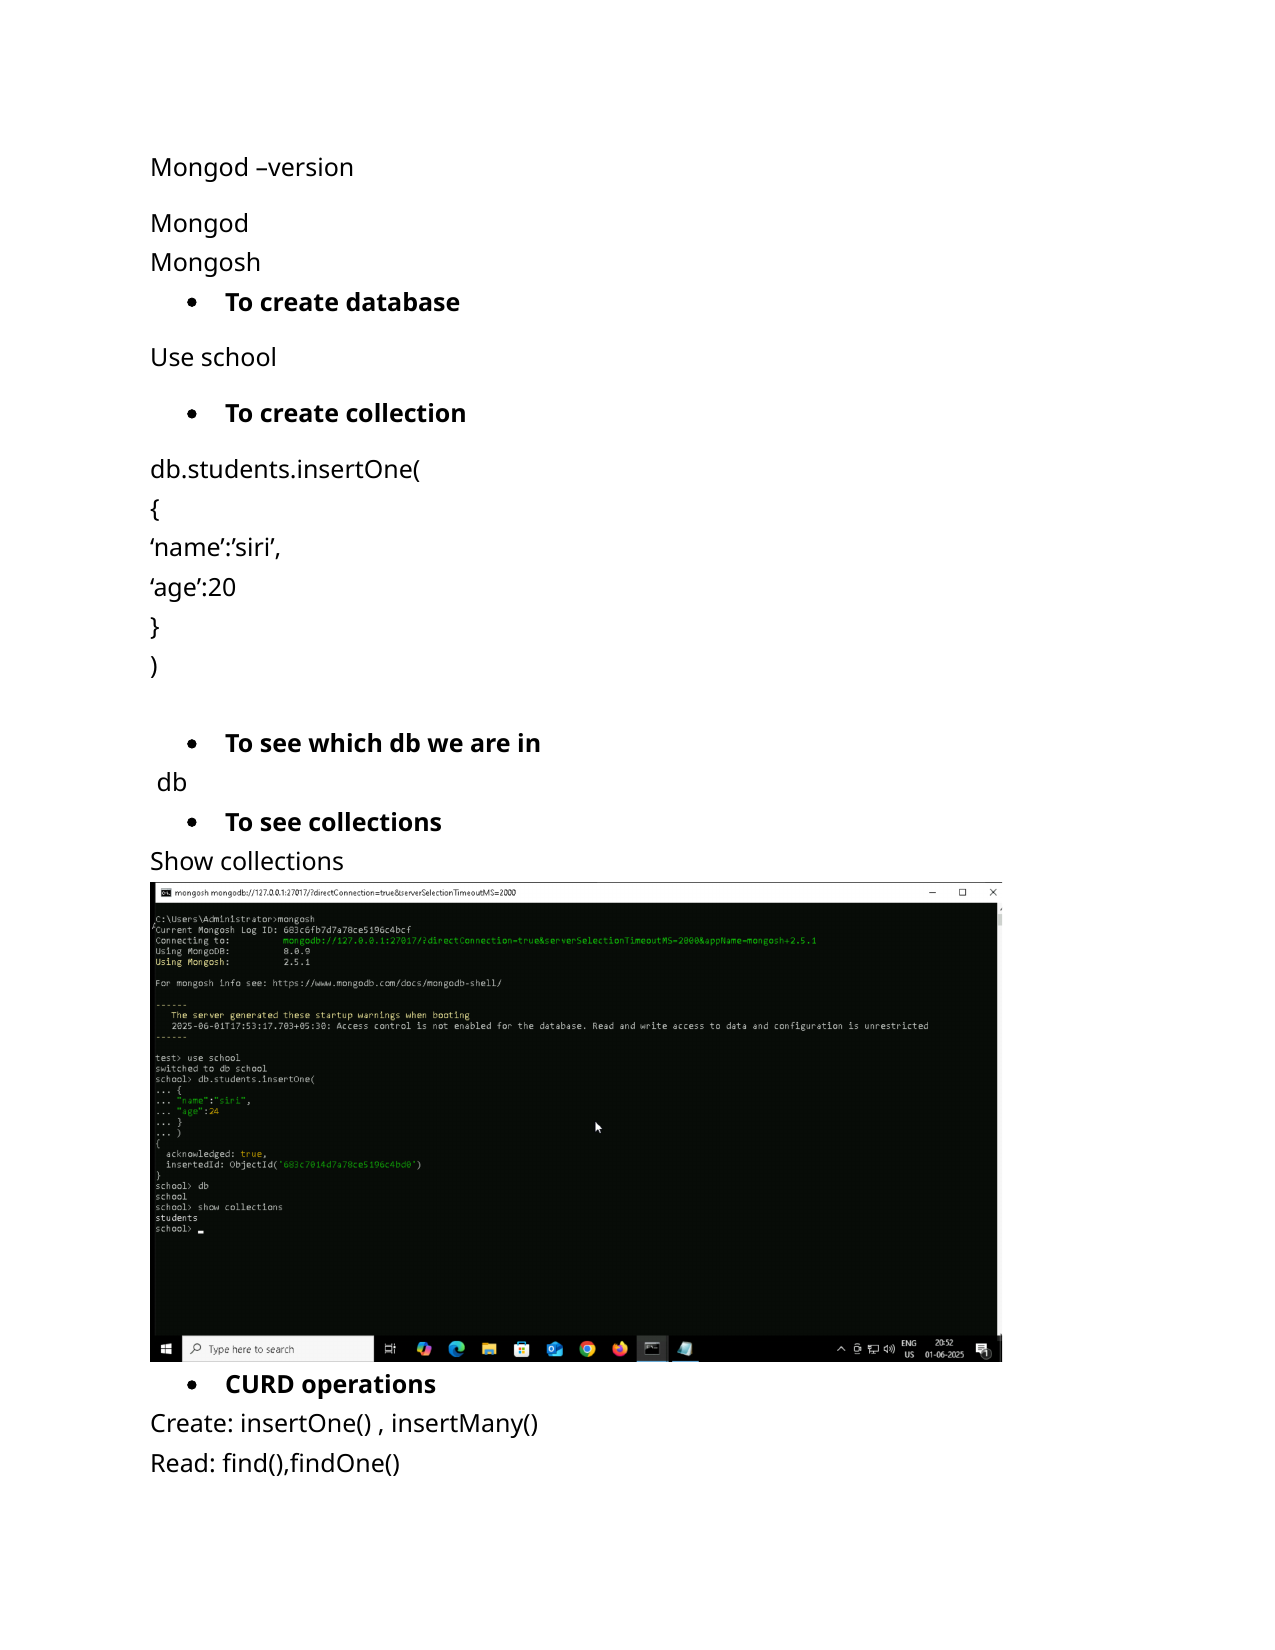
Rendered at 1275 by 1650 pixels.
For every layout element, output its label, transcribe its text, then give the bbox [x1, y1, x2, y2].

text Show collections [150, 843, 1125, 877]
text Mongod [150, 206, 1125, 240]
text Use school [150, 340, 1125, 374]
text ) [150, 647, 1125, 682]
list To see which db we are in [187, 726, 1125, 760]
text Read: find(),findOne() [150, 1445, 1125, 1479]
list To create collection [187, 396, 1125, 430]
list To see collections [187, 804, 1125, 838]
text { [150, 491, 1125, 525]
text Mongod –version [150, 150, 1125, 184]
text db [150, 765, 1125, 799]
text Create: insertOne() , insertMany() [150, 1406, 1125, 1440]
picture [150, 882, 1003, 1362]
text } [150, 608, 1125, 642]
text Mongosh [150, 245, 1125, 279]
text ‘age’:20 [150, 569, 1125, 603]
list To create database [187, 284, 1125, 318]
text ‘name’:’siri’, [150, 530, 1125, 564]
text db.students.insertOne( [150, 452, 1125, 486]
list CURD operations [187, 1367, 1125, 1401]
